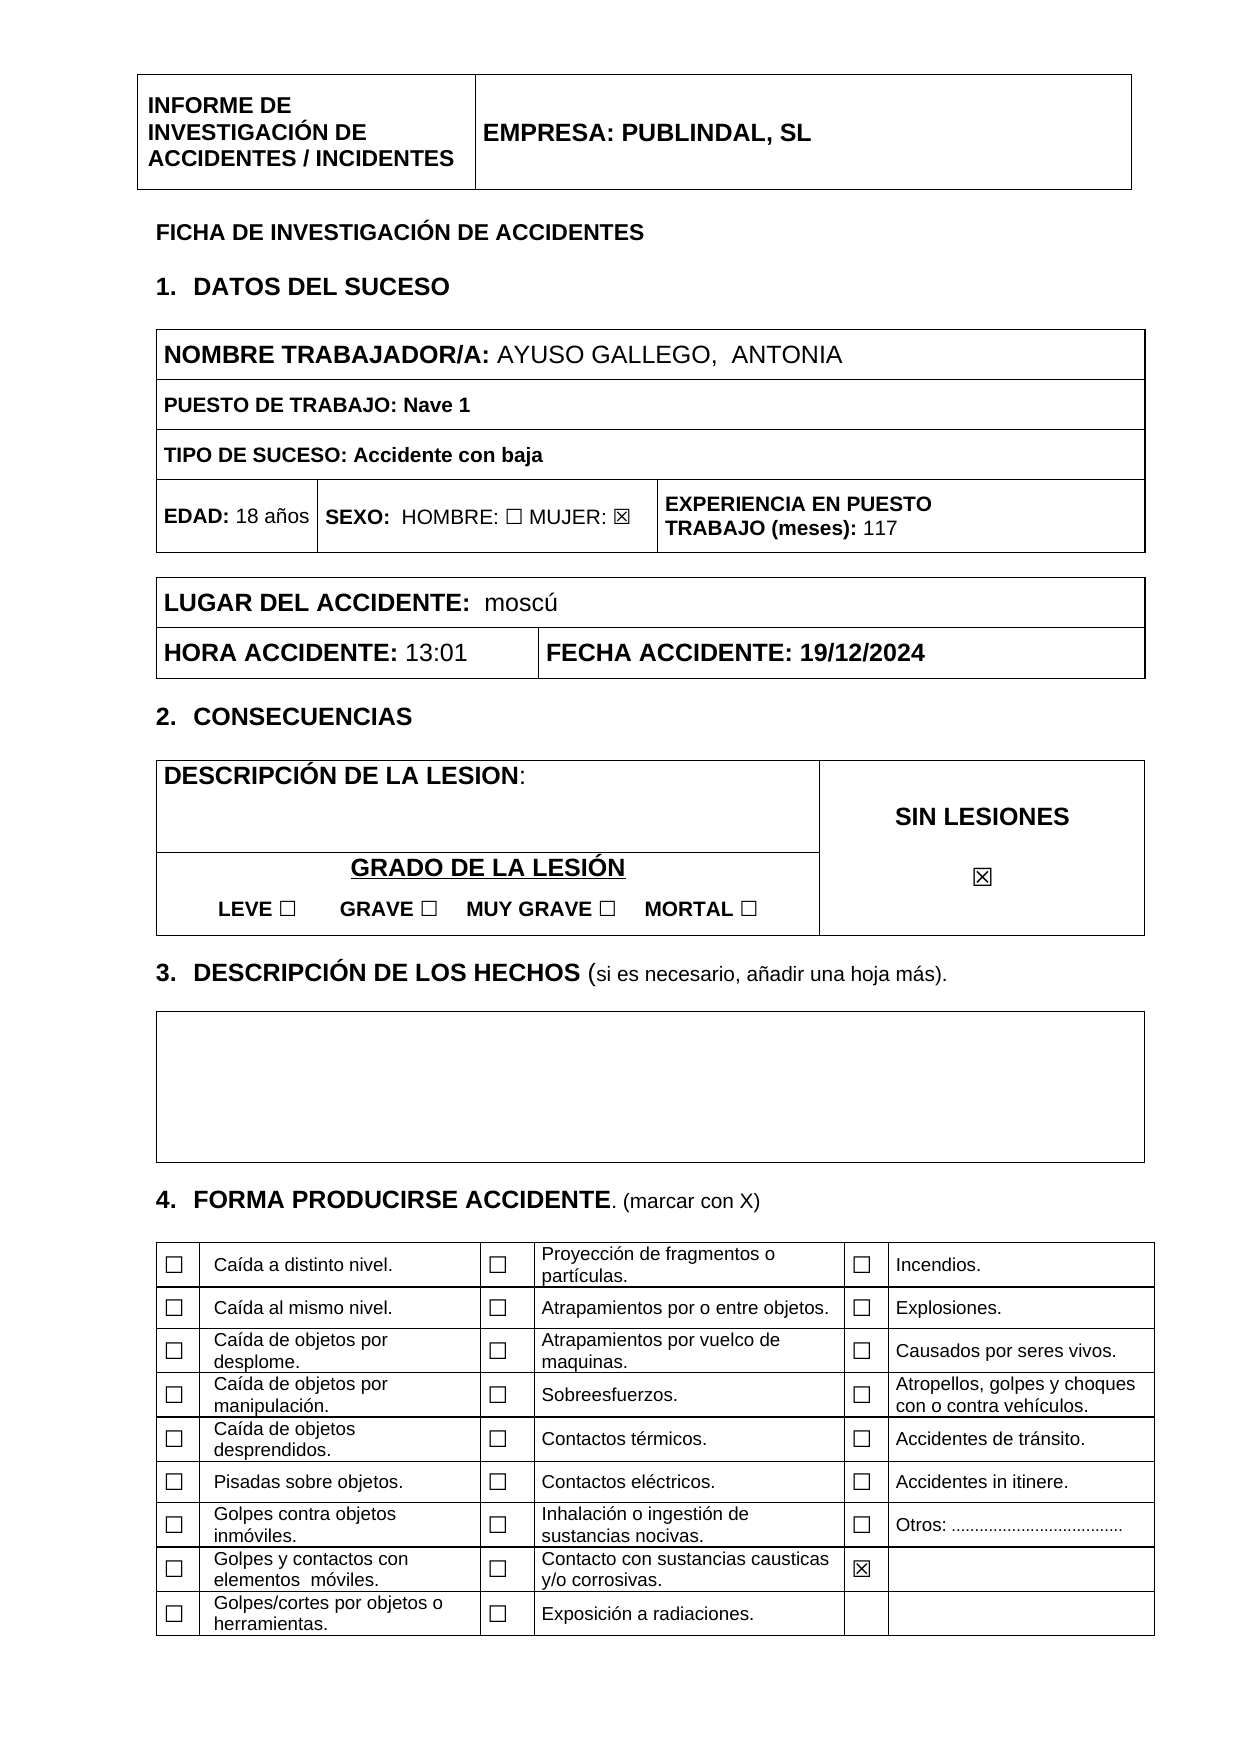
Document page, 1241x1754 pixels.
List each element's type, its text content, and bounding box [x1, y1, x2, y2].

table_cell Caída al mismo nivel. [200, 1288, 480, 1328]
table_cell GRADO DE LEVE GRAVE MUY GRAVE MORTAL [157, 853, 819, 935]
table_cell Sobreesfuerzos. [535, 1373, 844, 1416]
table_header DESCRIPCIÓN DE LA LESION: [157, 761, 819, 852]
list CONSECUENCIAS [156, 702, 1152, 731]
table_header NOMBRE TRABAJADOR/A: AYUSO GALLEGO, ANTONIA [157, 330, 1144, 379]
table_cell [889, 1592, 1154, 1635]
table_cell Golpes contra objetos inmóviles. [200, 1503, 480, 1546]
table_cell Otros: ..................................... [889, 1503, 1154, 1546]
table_cell Explosiones. [889, 1288, 1154, 1328]
table_cell Contactos térmicos. [535, 1418, 844, 1461]
table_cell EDAD: 18 años [157, 480, 317, 552]
table_cell Atrapamientos por o entre objetos. [535, 1288, 844, 1328]
table_cell Caída de objetos desprendidos. [200, 1418, 480, 1461]
table_cell Pisadas sobre objetos. [200, 1462, 480, 1502]
list FORMA PRODUCIRSE ACCIDENTE. (marcar con X) [156, 1185, 1152, 1213]
table_cell Exposición a radiaciones. [535, 1592, 844, 1635]
table_cell [889, 1548, 1154, 1591]
table_cell Accidentes de tránsito. [889, 1418, 1154, 1461]
table_header Proyección de fragmentos o partículas. [535, 1243, 844, 1286]
table_cell Accidentes in itinere. [889, 1462, 1154, 1502]
table_cell Golpes y contactos con elementos móviles. [200, 1548, 480, 1591]
table_cell SEXO: HOMBRE: MUJER: [318, 480, 657, 552]
table_header LUGAR DEL ACCIDENTE: moscú [157, 578, 1144, 627]
table_cell Atropellos, golpes y choques con o contra vehículos. [889, 1373, 1154, 1416]
table_cell Caída de objetos por desplome. [200, 1329, 480, 1372]
table_cell EXPERIENCIA EN PUESTO TRABAJO (meses): 117 [658, 480, 1144, 552]
table_cell Causados por seres vivos. [889, 1329, 1154, 1372]
table_cell HORA ACCIDENTE: 13:01 [157, 628, 538, 677]
table_cell Atrapamientos por vuelco de maquinas. [535, 1329, 844, 1372]
table_cell FECHA ACCIDENTE: 19/12/2024 [539, 628, 1144, 677]
table_cell Inhalación o ingestión de sustancias nocivas. [535, 1503, 844, 1546]
list DATOS DEL SUCESO [156, 271, 1152, 300]
table_header Incendios. [889, 1243, 1154, 1286]
table_cell PUESTO DE TRABAJO: Nave 1 [157, 380, 1144, 429]
table_cell Golpes/cortes por objetos o herramientas. [200, 1592, 480, 1635]
text FICHA DE INVESTIGACIÓN DE ACCIDENTES [148, 219, 1152, 245]
table_cell Contactos eléctricos. [535, 1462, 844, 1502]
table_cell Contacto con sustancias causticas y/o corrosivas. [535, 1548, 844, 1591]
table_header [157, 1012, 1144, 1162]
table_header Caída a distinto nivel. [200, 1243, 480, 1286]
list DESCRIPCIÓN DE LOS HECHOS (si es necesario, añadir una hoja más). [156, 958, 1152, 987]
table_cell TIPO DE SUCESO: Accidente con baja [157, 430, 1144, 479]
table_cell Caída de objetos por manipulación. [200, 1373, 480, 1416]
table_cell [845, 1592, 888, 1635]
table_header SIN LESIONES [820, 761, 1144, 935]
